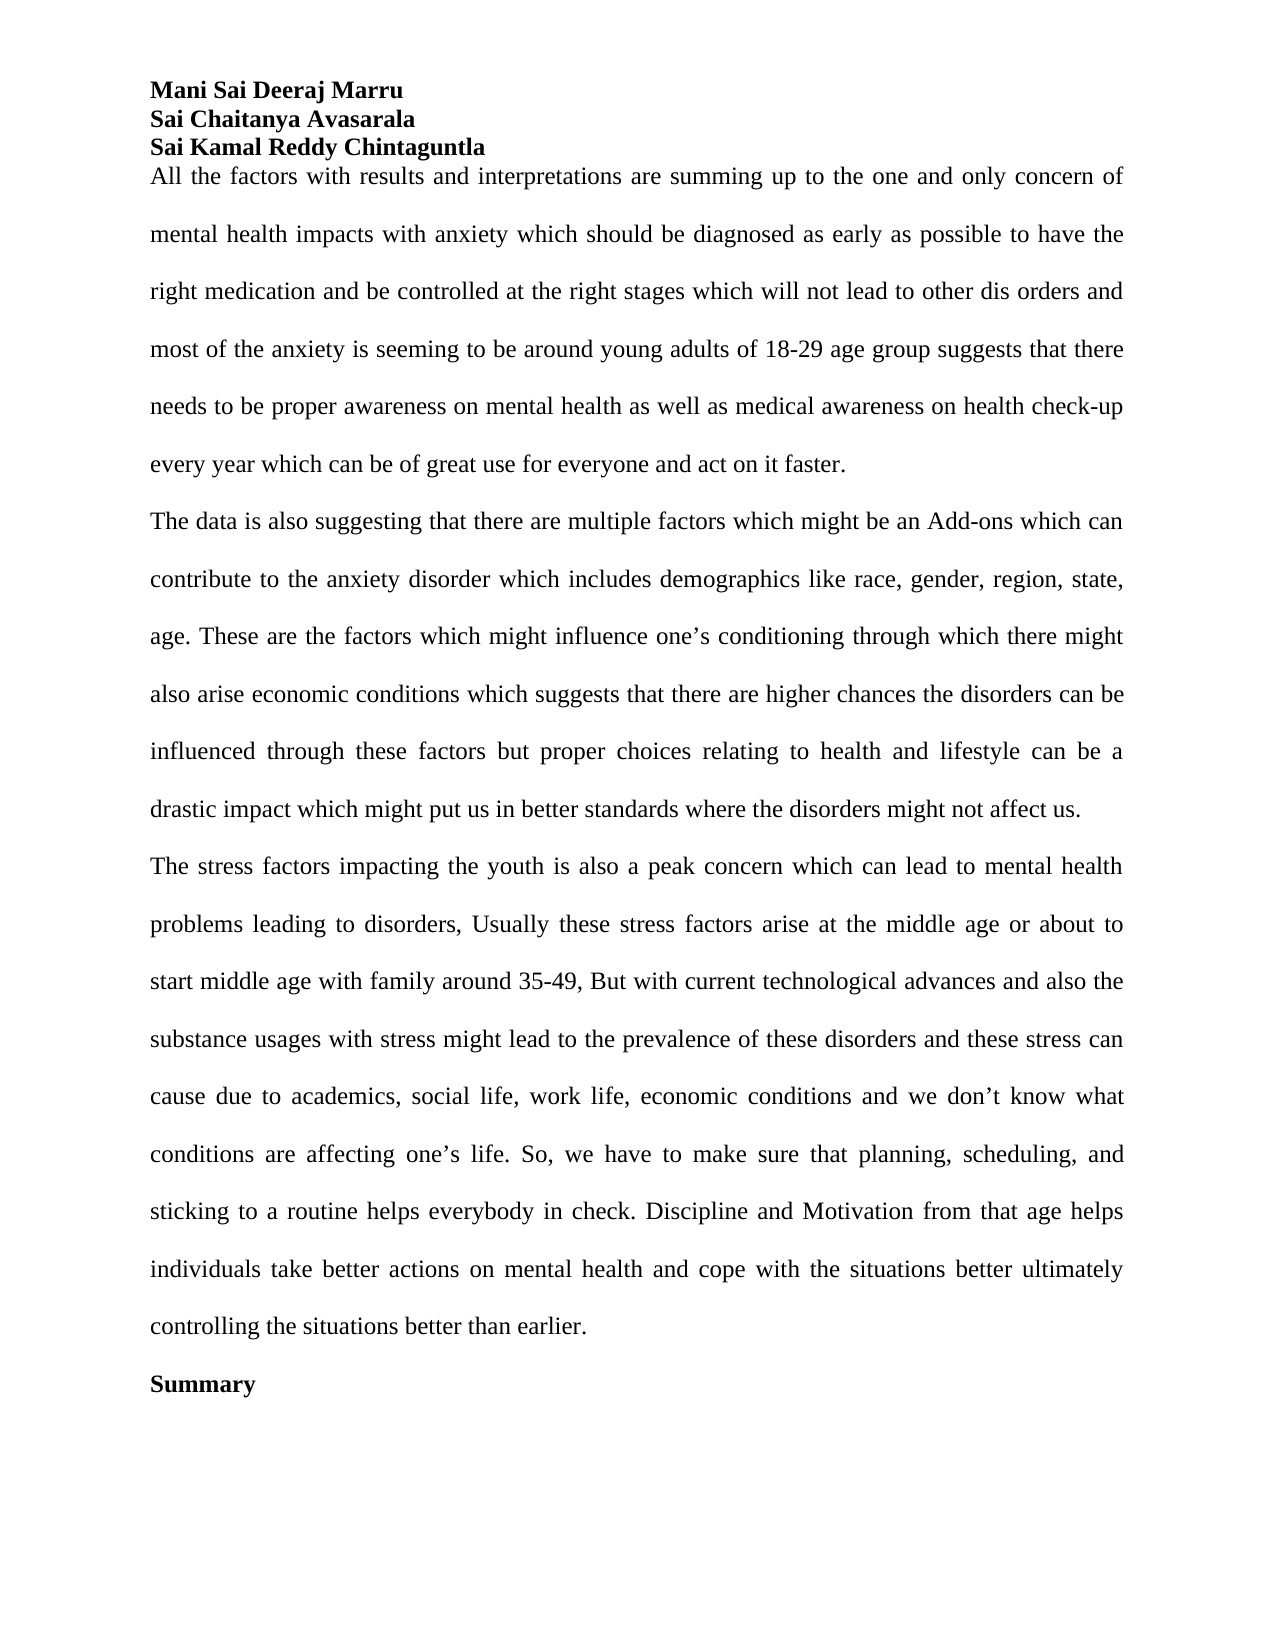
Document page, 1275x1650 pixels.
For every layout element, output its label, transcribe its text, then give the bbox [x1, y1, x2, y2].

text The stress factors impacting the youth is also a peak concern which can lead to mental health problems leading to disorders, Usually these stress factors arise at the middle age or about to start middle age with family around 35-49, But with current technological advances and also the substance usages with stress might lead to the prevalence of these disorders and these stress can cause due to academics, social life, work life, economic conditions and we don’t know what conditions are affecting one’s life. So, we have to make sure that planning, scheduling, and sticking to a routine helps everybody in check. Discipline and Motivation from that age helps individuals take better actions on mental health and cope with the situations better ultimately controlling the situations better than earlier. [150, 851, 1125, 1340]
subtitle Summary [150, 1369, 1125, 1397]
text All the factors with results and interpretations are summing up to the one and only concern of mental health impacts with anxiety which should be diagnosed as early as possible to have the right medication and be controlled at the right stages which will not lead to other dis orders and most of the anxiety is seeming to be around young adults of 18-29 age group suggests that there needs to be proper awareness on mental health as well as medical awareness on health check-up every year which can be of great use for everyone and act on it faster. [150, 161, 1125, 477]
text The data is also suggesting that there are multiple factors which might be an Add-ons which can contribute to the anxiety disorder which includes demographics like race, gender, region, state, age. These are the factors which might influence one’s conditioning through which there might also arise economic conditions which suggests that there are higher chances the disorders can be influenced through these factors but proper choices relating to health and lifestyle can be a drastic impact which might put us in better standards where the disorders might not affect us. [150, 506, 1125, 822]
